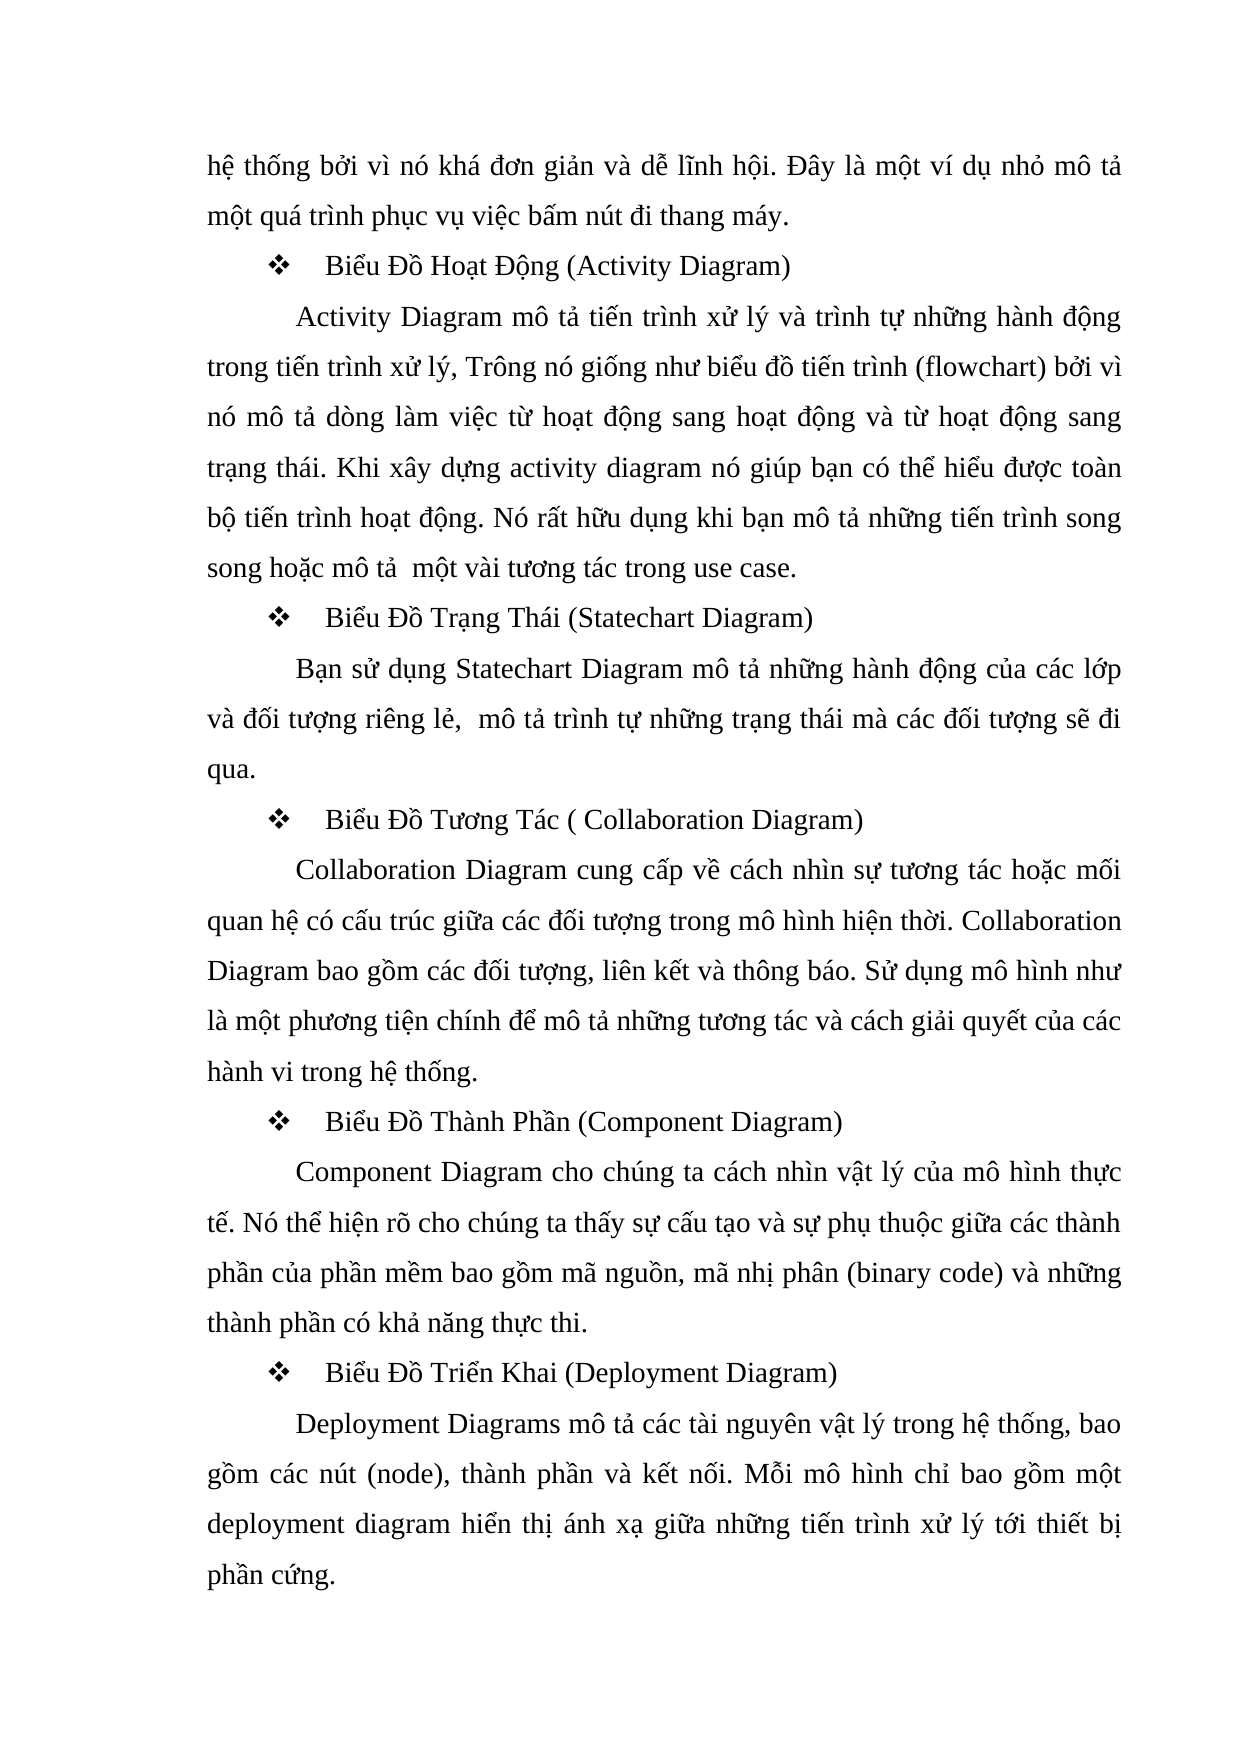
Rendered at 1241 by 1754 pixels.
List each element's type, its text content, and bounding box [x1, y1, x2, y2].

list Biểu Đồ Thành Phần (Component Diagram) [266, 1104, 1122, 1138]
list Deployment Diagrams mô tả các tài nguyên vật lý trong hệ thống, bao gồm các nút (node), thành phần và kết nối. Mỗi mô hình chỉ bao gồm một deployment diagram hiển thị ánh xạ giữa những tiến trình xử lý tới thiết bị phần cứng. [207, 1406, 1122, 1591]
list Activity Diagram mô tả tiến trình xử lý và trình tự những hành động trong tiến trình xử lý, Trông nó giống như biểu đồ tiến trình (flowchart) bởi vì nó mô tả dòng làm việc từ hoạt động sang hoạt động và từ hoạt động sang trạng thái. Khi xây dựng activity diagram nó giúp bạn có thể hiểu được toàn bộ tiến trình hoạt động. Nó rất hữu dụng khi bạn mô tả những tiến trình song song hoặc mô tả một vài tương tác trong use case. [207, 299, 1122, 584]
list Collaboration Diagram cung cấp về cách nhìn sự tương tác hoặc mối quan hệ có cấu trúc giữa các đối tượng trong mô hình hiện thời. Collaboration Diagram bao gồm các đối tượng, liên kết và thông báo. Sử dụng mô hình như là một phương tiện chính để mô tả những tương tác và cách giải quyết của các hành vi trong hệ thống. [207, 852, 1122, 1087]
list Component Diagram cho chúng ta cách nhìn vật lý của mô hình thực tế. Nó thể hiện rõ cho chúng ta thấy sự cấu tạo và sự phụ thuộc giữa các thành phần của phần mềm bao gồm mã nguồn, mã nhị phân (binary code) và những thành phần có khả năng thực thi. [207, 1154, 1122, 1339]
list Biểu Đồ Hoạt Động (Activity Diagram) [266, 248, 1122, 282]
list Bạn sử dụng Statechart Diagram mô tả những hành động của các lớp và đối tượng riêng lẻ, mô tả trình tự những trạng thái mà các đối tượng sẽ đi qua. [207, 651, 1122, 785]
list Biểu Đồ Trạng Thái (Statechart Diagram) [266, 601, 1122, 634]
list Biểu Đồ Tương Tác ( Collaboration Diagram) [266, 802, 1122, 836]
list Biểu Đồ Triển Khai (Deployment Diagram) [266, 1356, 1122, 1389]
